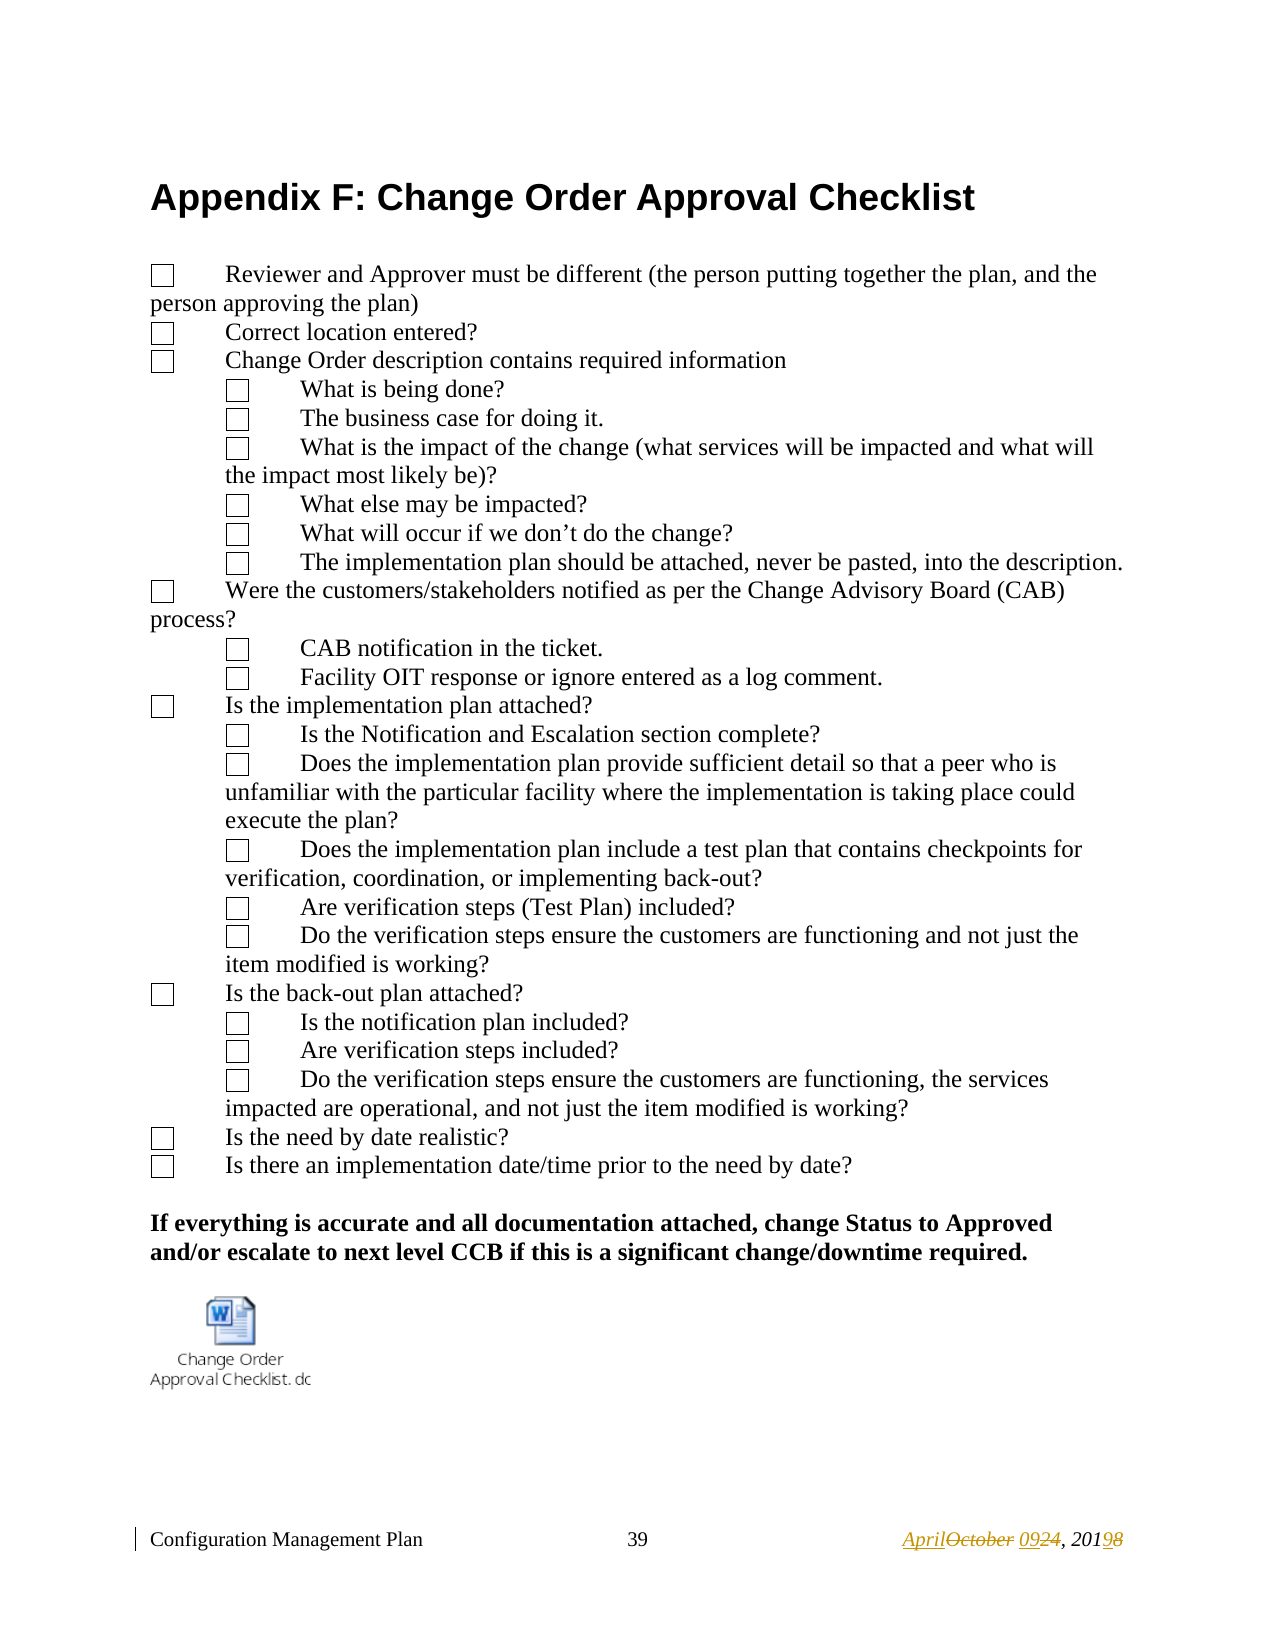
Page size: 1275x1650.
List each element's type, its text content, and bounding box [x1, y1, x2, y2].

text The implementation plan should be attached, never be pasted, into the description. [225, 547, 1125, 576]
text The business case for doing it. [225, 403, 1125, 432]
text Facility OIT response or ignore entered as a log comment. [225, 662, 1125, 691]
text Are verification steps included? [225, 1036, 1125, 1064]
text Are verification steps (Test Plan) included? [225, 892, 1125, 921]
text What will occur if we don’t do the change? [225, 518, 1125, 547]
text Does the implementation plan provide sufficient detail so that a peer who is unfamiliar with the particular facility where the implementation is taking place could execute the plan? [225, 748, 1125, 834]
text What else may be impacted? [225, 489, 1125, 518]
text CAB notification in the ticket. [225, 633, 1125, 662]
text Is there an implementation date/time prior to the need by date? [150, 1151, 1125, 1179]
text Is the need by date realistic? [150, 1122, 1125, 1151]
text If everything is accurate and all documentation attached, change Status to Approved and/or escalate to next level CCB if this is a significant change/downtime required. [150, 1208, 1125, 1266]
text Is the back-out plan attached? [150, 978, 1125, 1007]
text Does the implementation plan include a test plan that contains checkpoints for verification, coordination, or implementing back-out? [225, 834, 1125, 892]
text Change Order description contains required information [150, 346, 1125, 374]
text What is the impact of the change (what services will be impacted and what will the impact most likely be)? [225, 432, 1125, 489]
text Is the implementation plan attached? [150, 691, 1125, 719]
text Is the Notification and Escalation section complete? [225, 719, 1125, 748]
list Appendix F: Change Order Approval Checklist [150, 175, 1125, 218]
text Reviewer and Approver must be different (the person putting together the plan, and the person approving the plan) [150, 259, 1125, 317]
text Were the customers/stakeholders notified as per the Change Advisory Board (CAB) process? [150, 576, 1125, 633]
text Do the verification steps ensure the customers are functioning, the services impacted are operational, and not just the item modified is working? [225, 1064, 1125, 1122]
text Correct location entered? [150, 317, 1125, 346]
text What is being done? [225, 374, 1125, 403]
text Is the notification plan included? [225, 1007, 1125, 1036]
text Do the verification steps ensure the customers are functioning and not just the item modified is working? [225, 921, 1125, 978]
